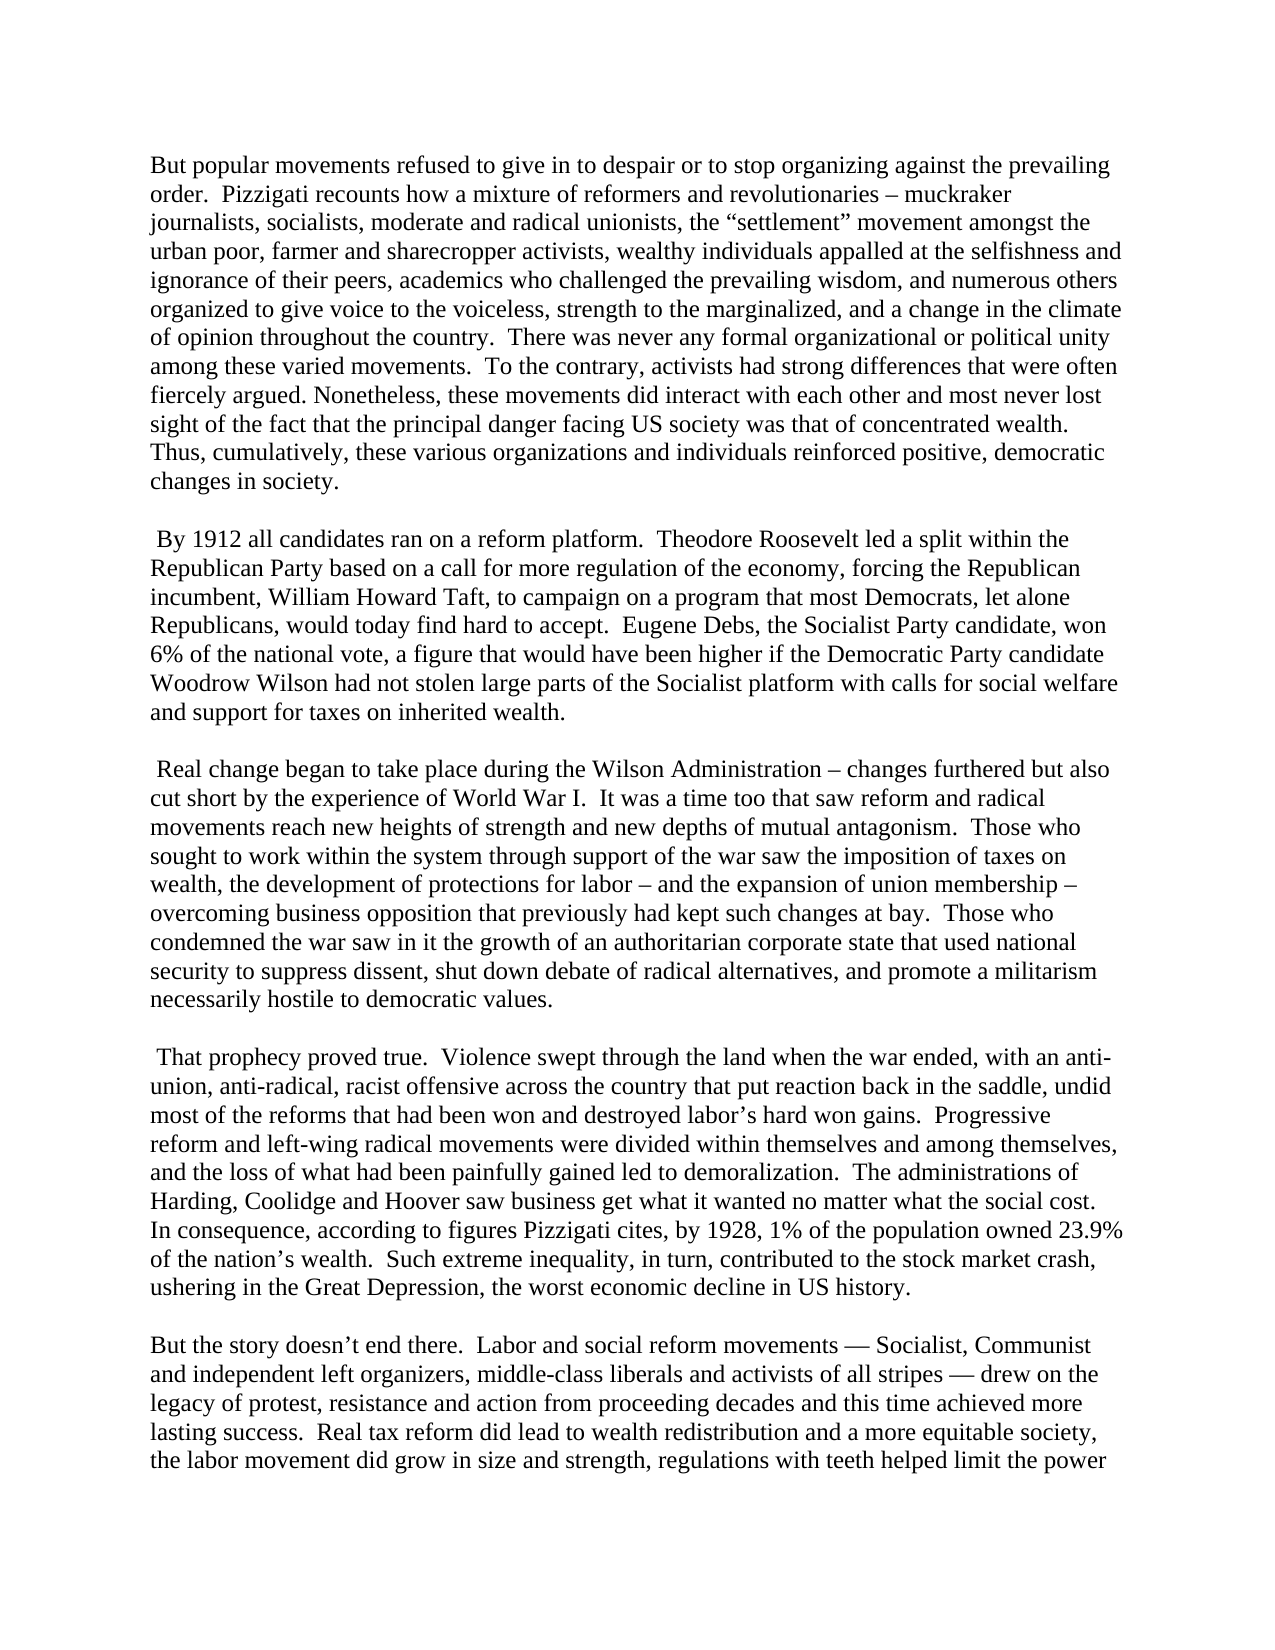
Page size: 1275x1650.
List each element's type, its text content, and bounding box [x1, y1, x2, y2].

text But popular movements refused to give in to despair or to stop organizing against the prevailing order. Pizzigati recounts how a mixture of reformers and revolutionaries – muckraker journalists, socialists, moderate and radical unionists, the “settlement” movement amongst the urban poor, farmer and sharecropper activists, wealthy individuals appalled at the selfishness and ignorance of their peers, academics who challenged the prevailing wisdom, and numerous others organized to give voice to the voiceless, strength to the marginalized, and a change in the climate of opinion throughout the country. There was never any formal organizational or political unity among these varied movements. To the contrary, activists had strong differences that were often fiercely argued. Nonetheless, these movements did interact with each other and most never lost sight of the fact that the principal danger facing US society was that of concentrated wealth. Thus, cumulatively, these various organizations and individuals reinforced positive, democratic changes in society. [150, 150, 1125, 495]
text By 1912 all candidates ran on a reform platform. Theodore Roosevelt led a split within the Republican Party based on a call for more regulation of the economy, forcing the Republican incumbent, William Howard Taft, to campaign on a program that most Democrats, let alone Republicans, would today find hard to accept. Eugene Debs, the Socialist Party candidate, won 6% of the national vote, a figure that would have been higher if the Democratic Party candidate Woodrow Wilson had not stolen large parts of the Socialist platform with calls for social welfare and support for taxes on inherited wealth. [150, 524, 1125, 725]
text That prophecy proved true. Violence swept through the land when the war ended, with an anti-union, anti-radical, racist offensive across the country that put reaction back in the saddle, undid most of the reforms that had been won and destroyed labor’s hard won gains. Progressive reform and left-wing radical movements were divided within themselves and among themselves, and the loss of what had been painfully gained led to demoralization. The administrations of Harding, Coolidge and Hoover saw business get what it wanted no matter what the social cost. In consequence, according to figures Pizzigati cites, by 1928, 1% of the population owned 23.9% of the nation’s wealth. Such extreme inequality, in turn, contributed to the stock market crash, ushering in the Great Depression, the worst economic decline in US history. [150, 1042, 1125, 1301]
text Real change began to take place during the Wilson Administration – changes furthered but also cut short by the experience of World War I. It was a time too that saw reform and radical movements reach new heights of strength and new depths of mutual antagonism. Those who sought to work within the system through support of the war saw the imposition of taxes on wealth, the development of protections for labor – and the expansion of union membership – overcoming business opposition that previously had kept such changes at bay. Those who condemned the war saw in it the growth of an authoritarian corporate state that used national security to suppress dissent, shut down debate of radical alternatives, and promote a militarism necessarily hostile to democratic values. [150, 754, 1125, 1013]
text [150, 1330, 1125, 1474]
